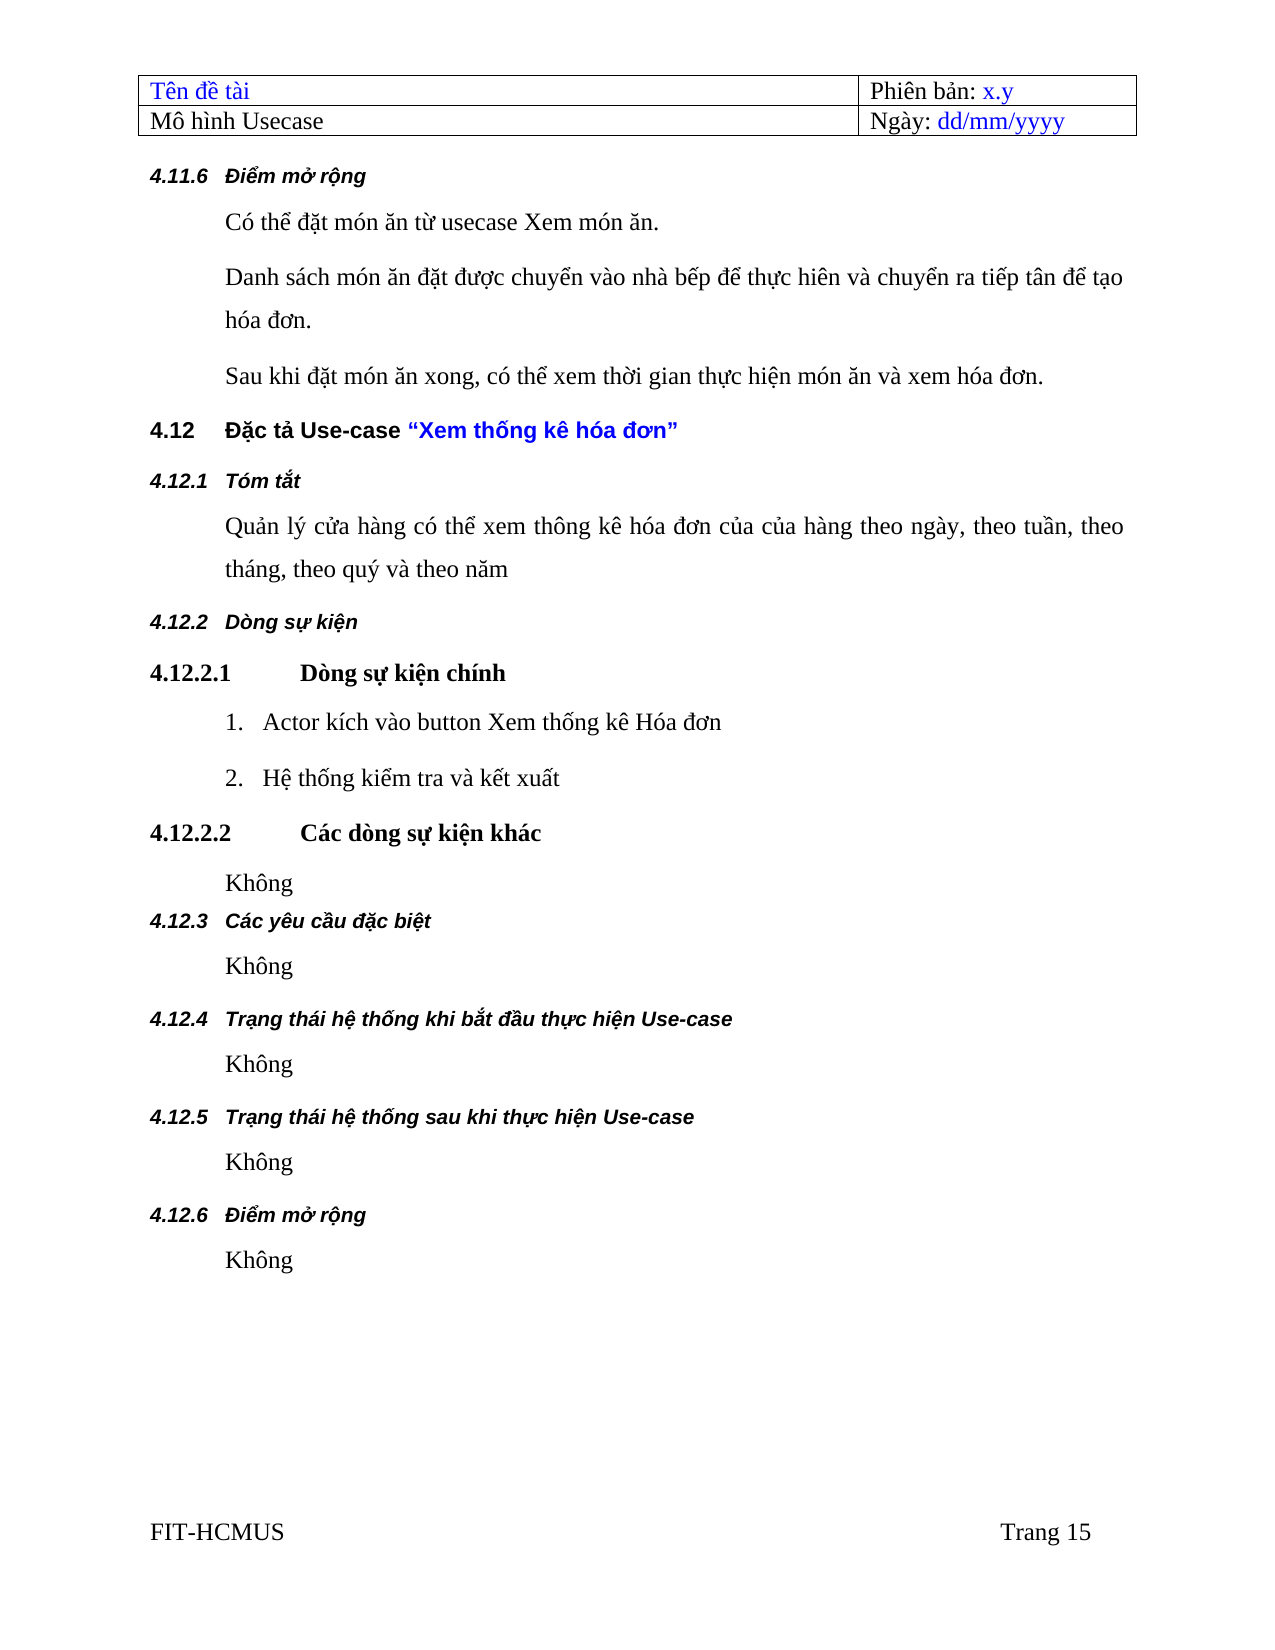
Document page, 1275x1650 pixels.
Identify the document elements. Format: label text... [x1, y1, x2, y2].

text Không [225, 951, 1125, 980]
text Có thể đặt món ăn từ usecase Xem món ăn. [225, 207, 1125, 235]
text Không [225, 1147, 1125, 1176]
text Không [150, 1245, 1125, 1273]
subtitle Các yêu cầu đặc biệt [150, 909, 1125, 933]
text Không [225, 868, 1125, 897]
text Sau khi đặt món ăn xong, có thể xem thời gian thực hiện món ăn và xem hóa đơn. [150, 361, 1125, 390]
list Actor kích vào button Xem thống kê Hóa đơn [225, 707, 1125, 736]
list Hệ thống kiểm tra và kết xuất [225, 763, 1125, 792]
subtitle Đặc tả Use-case “Xem thống kê hóa đơn” [150, 417, 1125, 443]
subtitle Điểm mở rộng [150, 164, 1125, 188]
subtitle Trạng thái hệ thống khi bắt đầu thực hiện Use-case [150, 1007, 1125, 1031]
subtitle Dòng sự kiện chính [150, 658, 1125, 687]
subtitle Trạng thái hệ thống sau khi thực hiện Use-case [150, 1105, 1125, 1129]
text Quản lý cửa hàng có thể xem thông kê hóa đơn của của hàng theo ngày, theo tuần, theo tháng, theo quý và theo năm [225, 511, 1125, 583]
subtitle Tóm tắt [150, 468, 1125, 492]
text Không [225, 1049, 1125, 1078]
subtitle Dòng sự kiện [150, 609, 1125, 633]
text Danh sách món ăn đặt được chuyển vào nhà bếp để thực hiên và chuyển ra tiếp tân để tạo hóa đơn. [225, 262, 1125, 334]
subtitle Điểm mở rộng [150, 1203, 1125, 1227]
subtitle Các dòng sự kiện khác [150, 818, 1125, 847]
